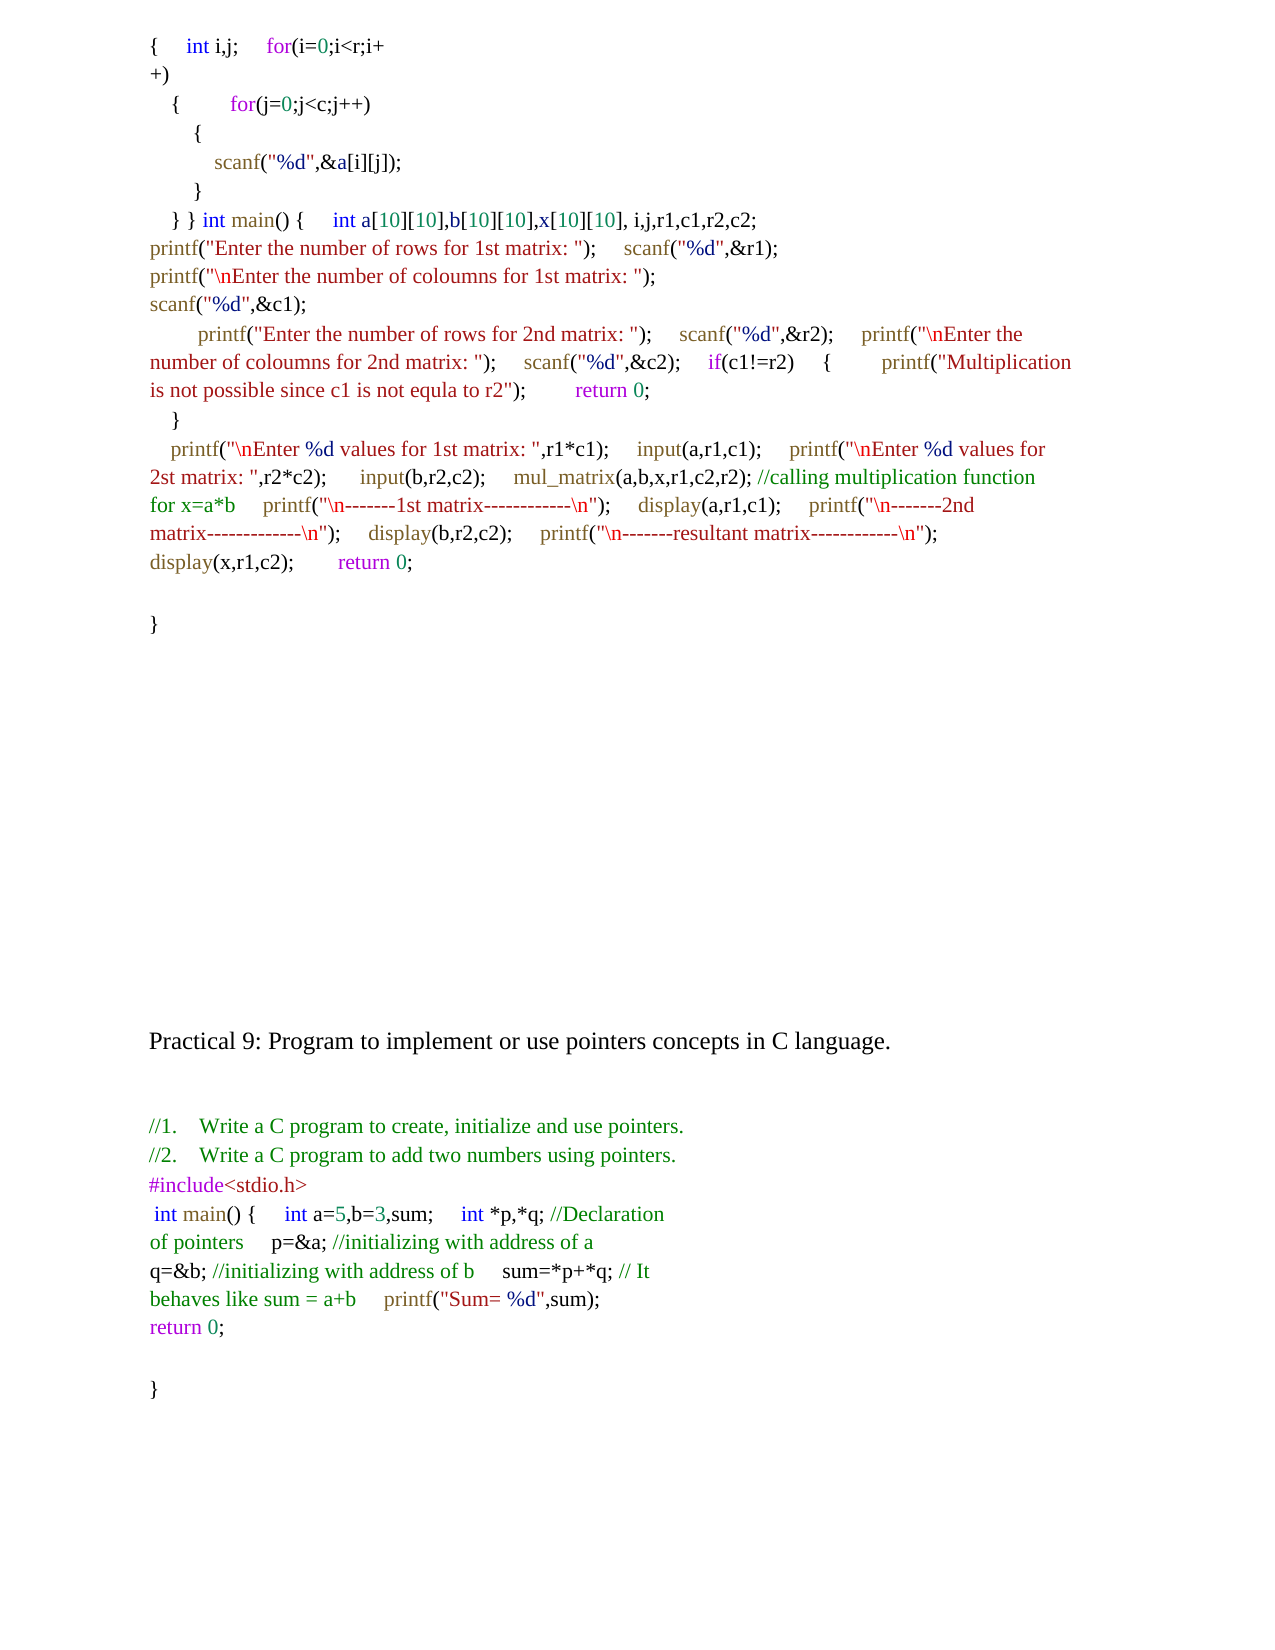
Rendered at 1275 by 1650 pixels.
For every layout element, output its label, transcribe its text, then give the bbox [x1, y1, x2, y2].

text printf("\nEnter %d values for 1st matrix: ",r1*c1); input(a,r1,c1); printf("\nEnter %d values for 2st matrix: ",r2*c2); input(b,r2,c2); mul_matrix(a,b,x,r1,c2,r2); //calling multiplication function for x=a*b printf("\n-------1st matrix------------\n"); display(a,r1,c1); printf("\n-------2nd matrix-------------\n"); display(b,r2,c2); printf("\n-------resultant matrix------------\n"); display(x,r1,c2); return 0; [148, 436, 1051, 574]
text #include<stdio.h> [148, 1172, 751, 1197]
text { for(j=0;j<c;j++) [148, 91, 438, 116]
text { [148, 119, 764, 145]
text int main() { int a=5,b=3,sum; int *p,*q; //Declaration of pointers p=&a; //initializing with address of a q=&b; //initializing with address of b sum=*p+*q; // It behaves like sum = a+b printf("Sum= %d",sum); return 0; [148, 1201, 667, 1339]
text { int i,j; for(i=0;i<r;i++) [148, 33, 390, 87]
text scanf("%d",&a[i][j]); [148, 149, 764, 174]
text printf("Enter the number of rows for 2nd matrix: "); scanf("%d",&r2); printf("\nEnter the number of coloumns for 2nd matrix: "); scanf("%d",&c2); if(c1!=r2) { printf("Multiplication is not possible since c1 is not equla to r2"); return 0; [148, 321, 1076, 402]
text Practical 9: Program to implement or use pointers concepts in C language. [148, 1026, 1134, 1055]
text } [148, 178, 764, 203]
text } } int main() { int a[10][10],b[10][10],x[10][10], i,j,r1,c1,r2,c2; printf("Enter the number of rows for 1st matrix: "); scanf("%d",&r1); printf("\nEnter the number of coloumns for 1st matrix: "); scanf("%d",&c1); [148, 207, 811, 317]
text } [148, 1376, 764, 1401]
text //1. Write a C program to create, initialize and use pointers. [148, 1113, 1124, 1138]
text } [148, 407, 764, 432]
text //2. Write a C program to add two numbers using pointers. [148, 1142, 1124, 1168]
text } [148, 611, 764, 636]
